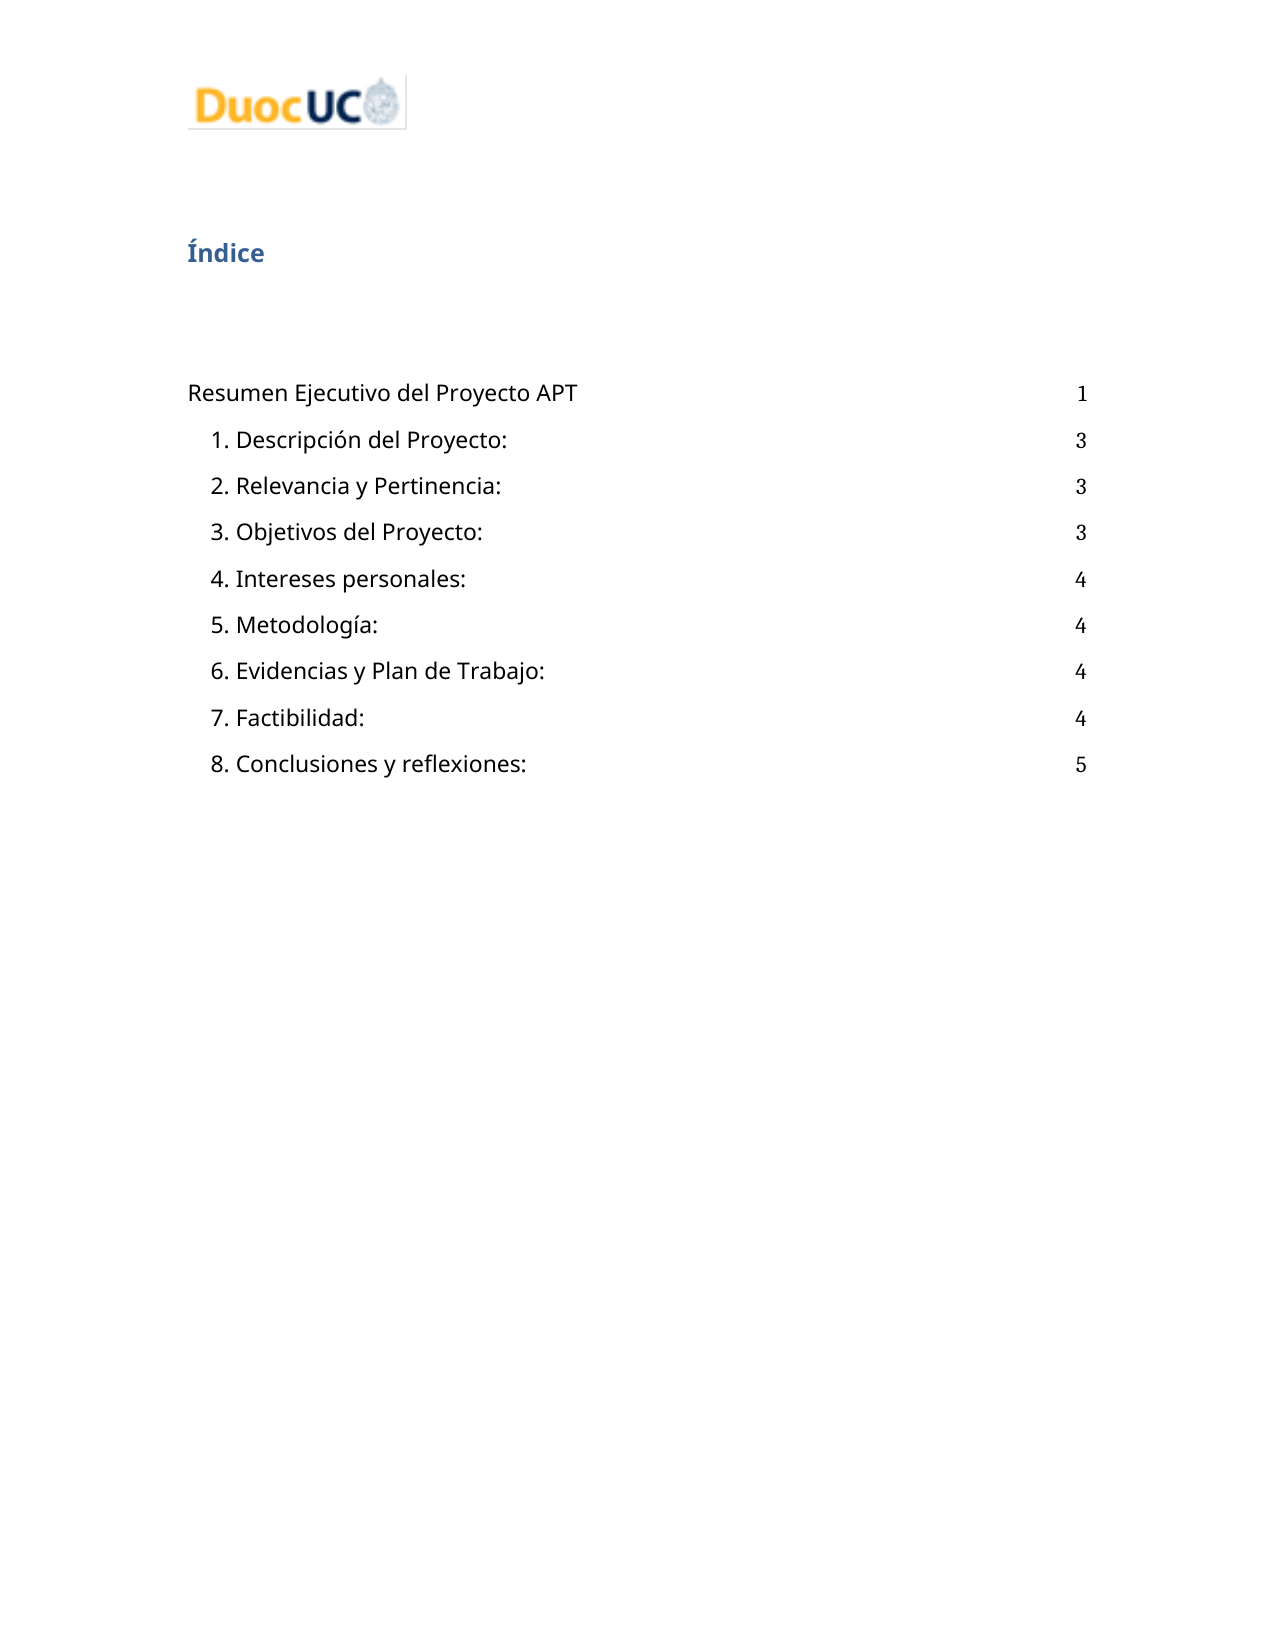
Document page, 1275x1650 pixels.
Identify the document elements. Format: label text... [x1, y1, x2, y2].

picture [187, 75, 409, 132]
text Índice [187, 235, 1087, 269]
